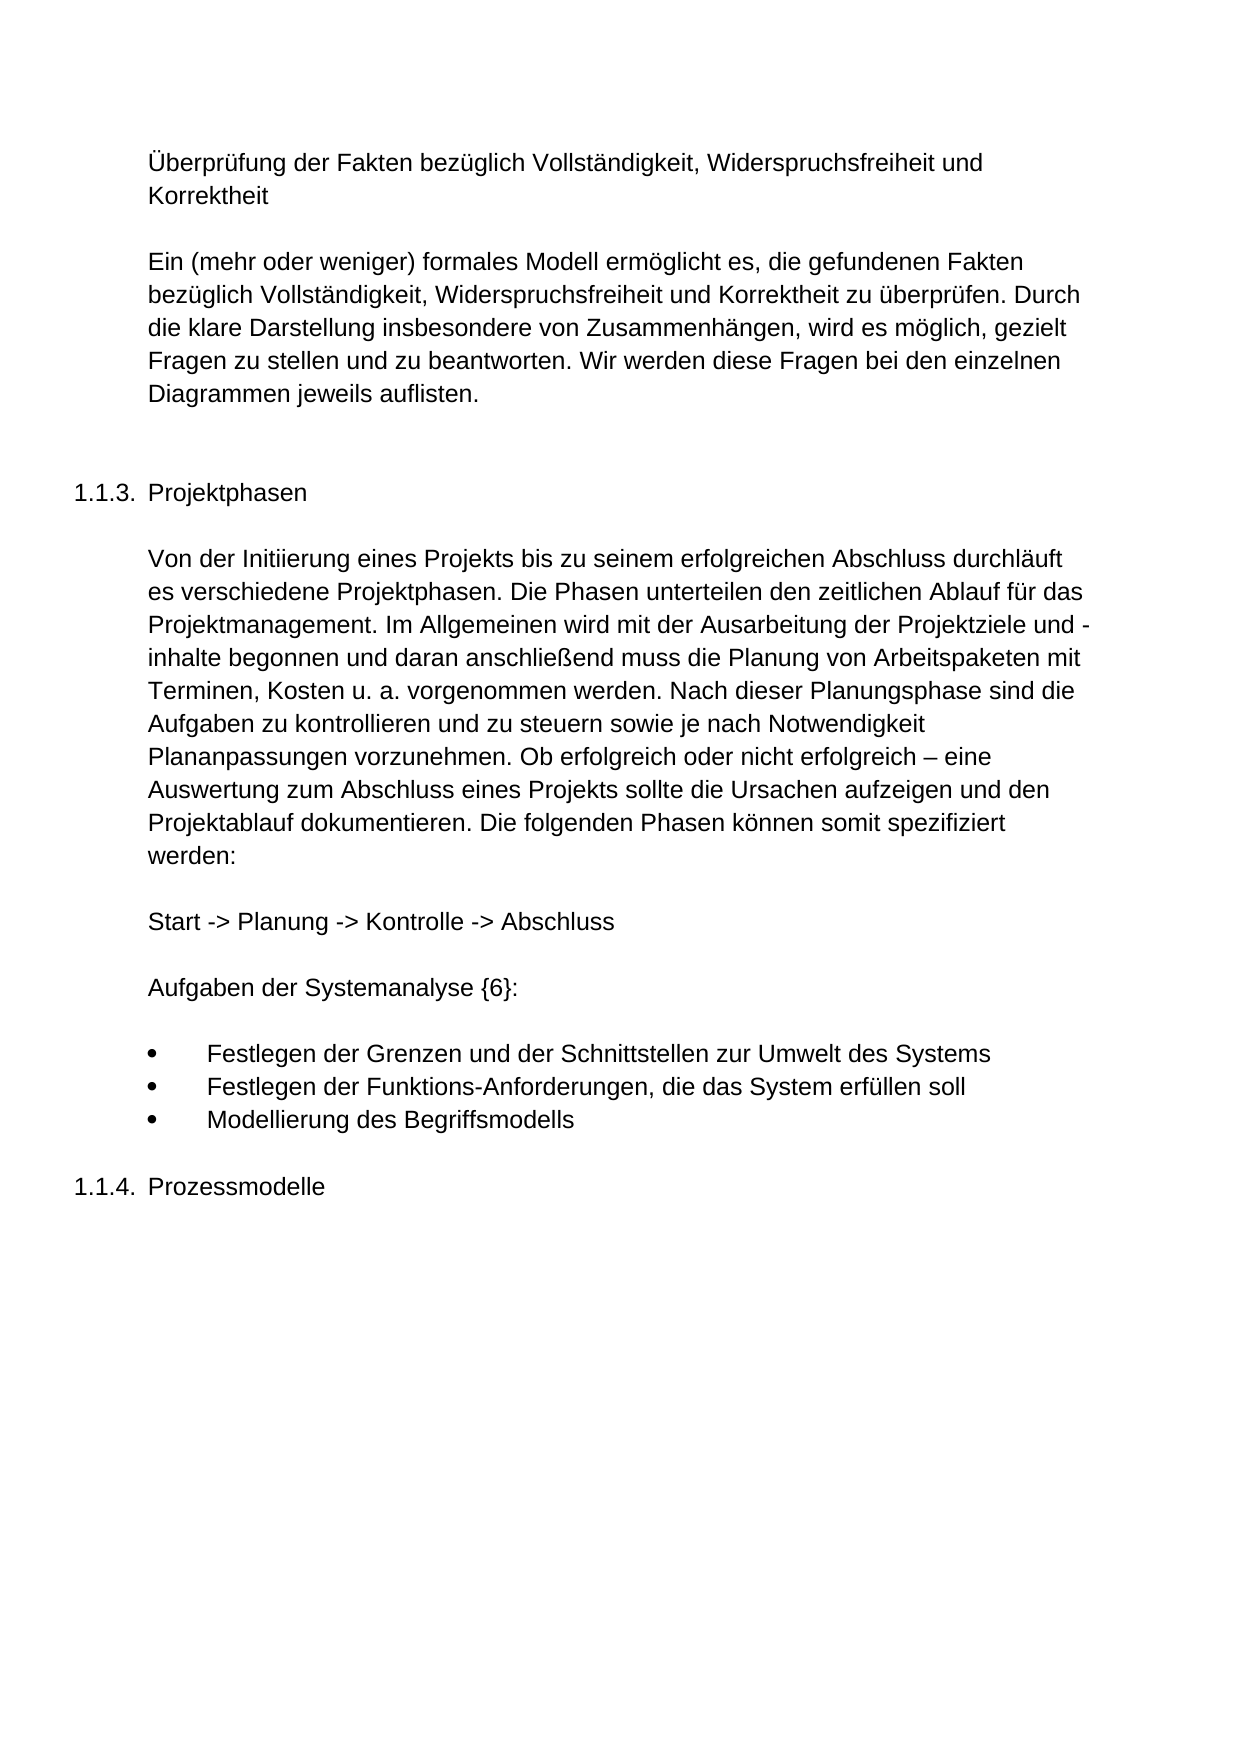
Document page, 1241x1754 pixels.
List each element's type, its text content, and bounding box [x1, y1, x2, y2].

list Überprüfung der Fakten bezüglich Vollständigkeit, Widerspruchsfreiheit und Korrektheit [148, 148, 1093, 209]
list Von der Initiierung eines Projekts bis zu seinem erfolgreichen Abschluss durchläuft es verschiedene Projektphasen. Die Phasen unterteilen den zeitlichen Ablauf für das Projektmanagement. Im Allgemeinen wird mit der Ausarbeitung der Projektziele und -inhalte begonnen und daran anschließend muss die Planung von Arbeitspaketen mit Terminen, Kosten u. a. vorgenommen werden. Nach dieser Planungsphase sind die Aufgaben zu kontrollieren und zu steuern sowie je nach Notwendigkeit Plananpassungen vorzunehmen. Ob erfolgreich oder nicht erfolgreich – eine Auswertung zum Abschluss eines Projekts sollte die Ursachen aufzeigen und den Projektablauf dokumentieren. Die folgenden Phasen können somit spezifiziert werden: [148, 544, 1093, 870]
list Projektphasen [74, 478, 1093, 507]
list Festlegen der Funktions-Anforderungen, die das System erfüllen soll [148, 1072, 1093, 1101]
list Modellierung des Begriffsmodells [148, 1105, 1093, 1134]
list Prozessmodelle [74, 1172, 1093, 1200]
list Start -> Planung -> Kontrolle -> Abschluss [148, 907, 1093, 936]
list Festlegen der Grenzen und der Schnittstellen zur Umwelt des Systems [148, 1039, 1093, 1068]
list Aufgaben der Systemanalyse {6}: [148, 973, 1093, 1002]
list Ein (mehr oder weniger) formales Modell ermöglicht es, die gefundenen Fakten bezüglich Vollständigkeit, Widerspruchsfreiheit und Korrektheit zu überprüfen. Durch die klare Darstellung insbesondere von Zusammenhängen, wird es möglich, gezielt Fragen zu stellen und zu beantworten. Wir werden diese Fragen bei den einzelnen Diagrammen jeweils auflisten. [148, 247, 1093, 407]
